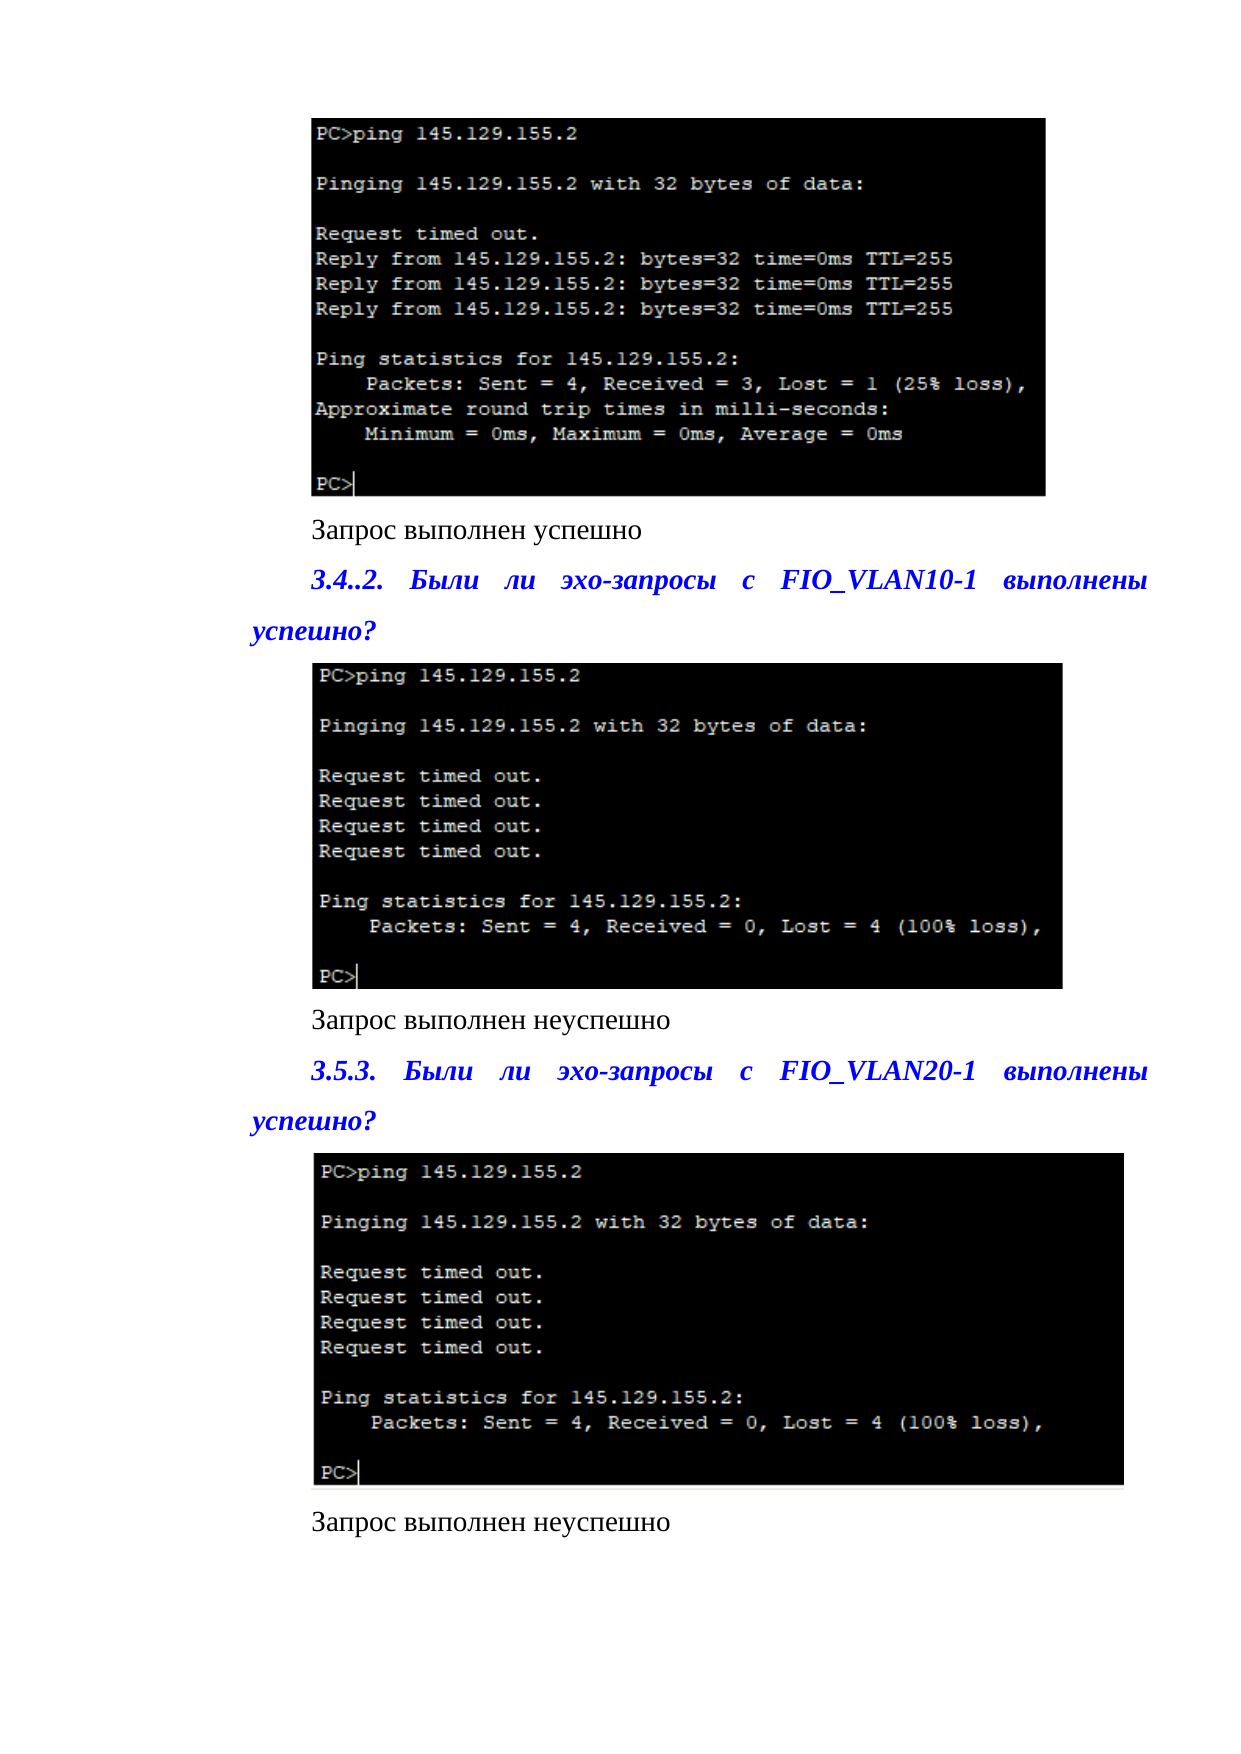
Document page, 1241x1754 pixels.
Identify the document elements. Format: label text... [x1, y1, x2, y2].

picture [311, 1153, 1124, 1490]
text Запрос выполнен успешно [252, 512, 1152, 546]
picture [311, 663, 1063, 989]
text Запрос выполнен неуспешно [252, 1002, 1152, 1036]
text 3.5.3. Были ли эхо-запросы с FIO_VLAN20-1 выполнены успешно? [252, 1053, 1152, 1137]
text Запрос выполнен неуспешно [252, 1504, 1152, 1537]
picture [311, 118, 1046, 498]
text 3.4..2. Были ли эхо-запросы с FIO_VLAN10-1 выполнены успешно? [252, 562, 1152, 646]
